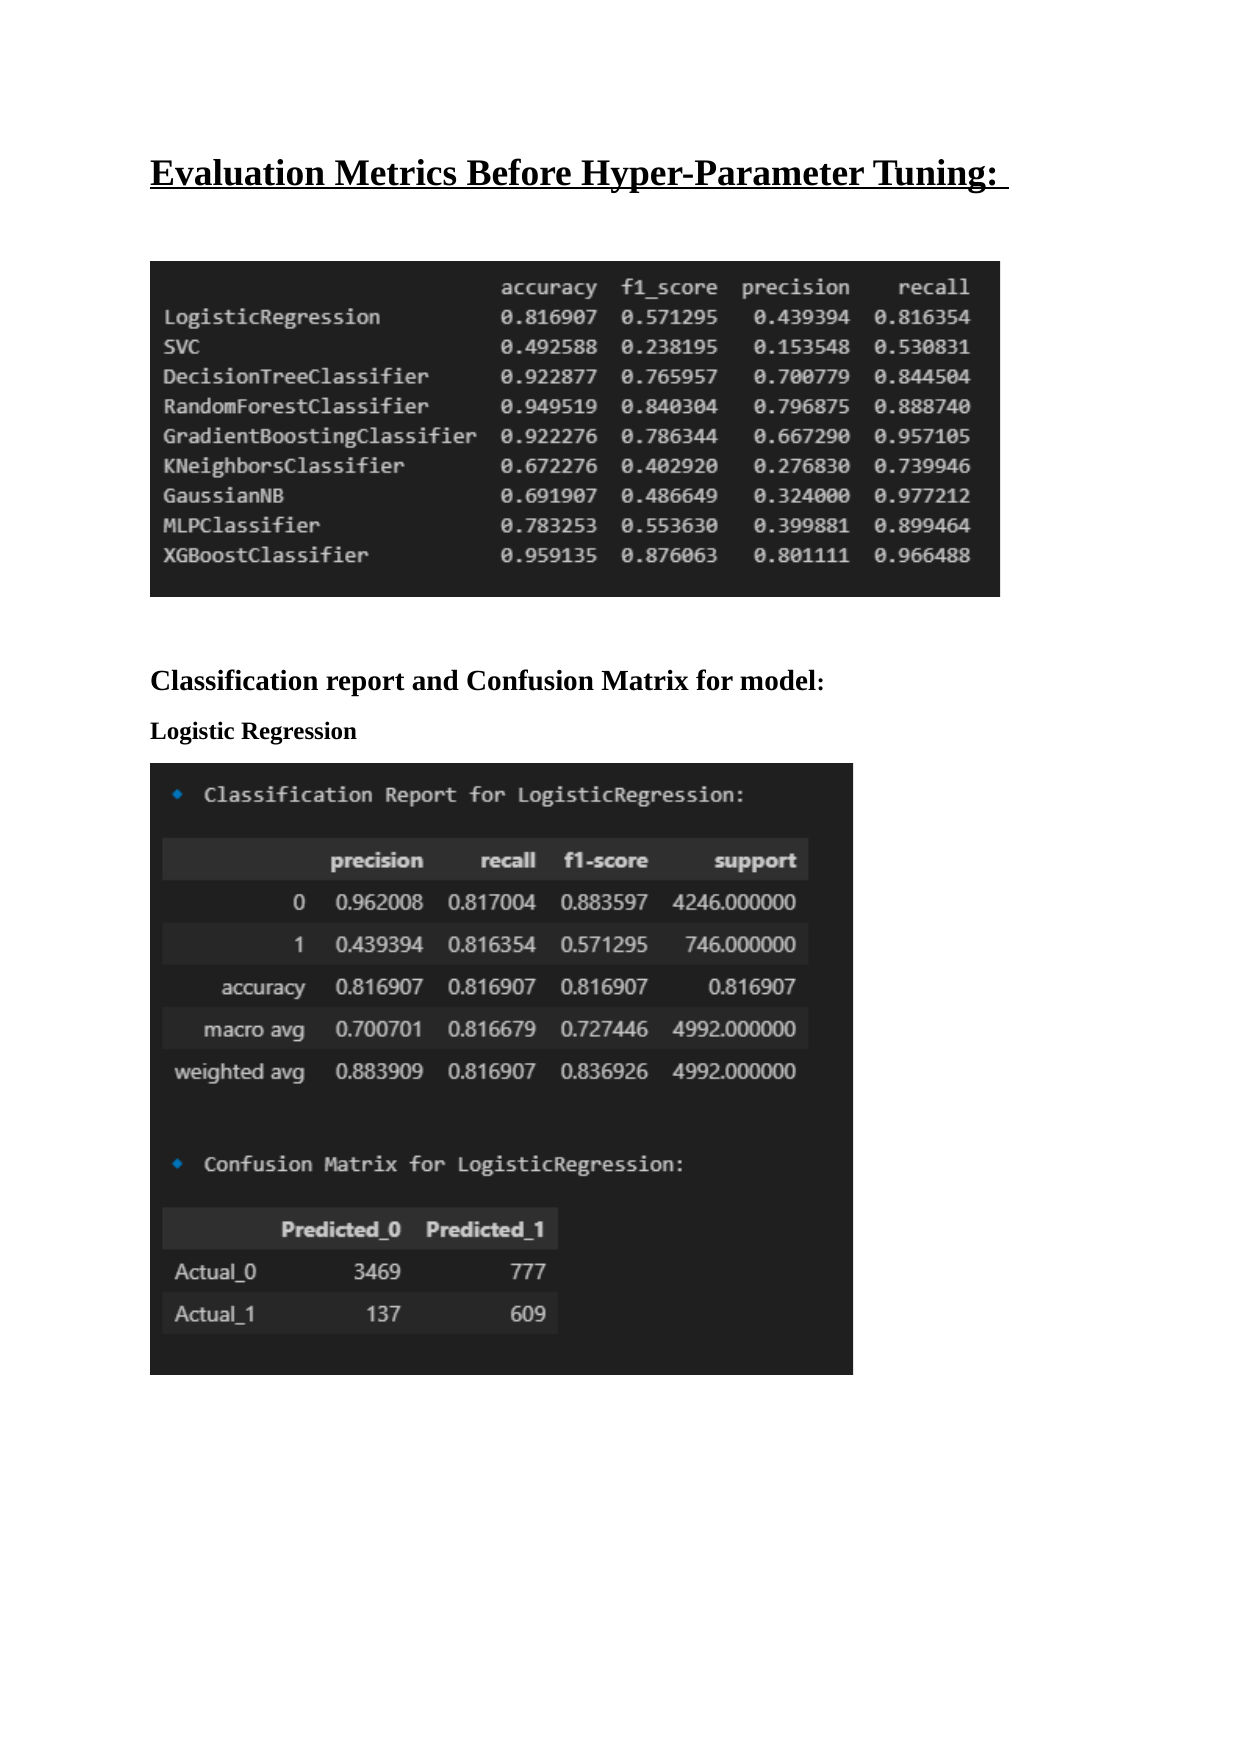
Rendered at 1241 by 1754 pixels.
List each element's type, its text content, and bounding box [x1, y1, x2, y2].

text Evaluation Metrics Before Hyper-Parameter Tuning: [150, 150, 1090, 193]
picture [150, 763, 854, 1375]
picture [150, 261, 1001, 597]
text Logistic Regression [150, 716, 1090, 745]
text Classification report and Confusion Matrix for model: [150, 663, 1090, 697]
